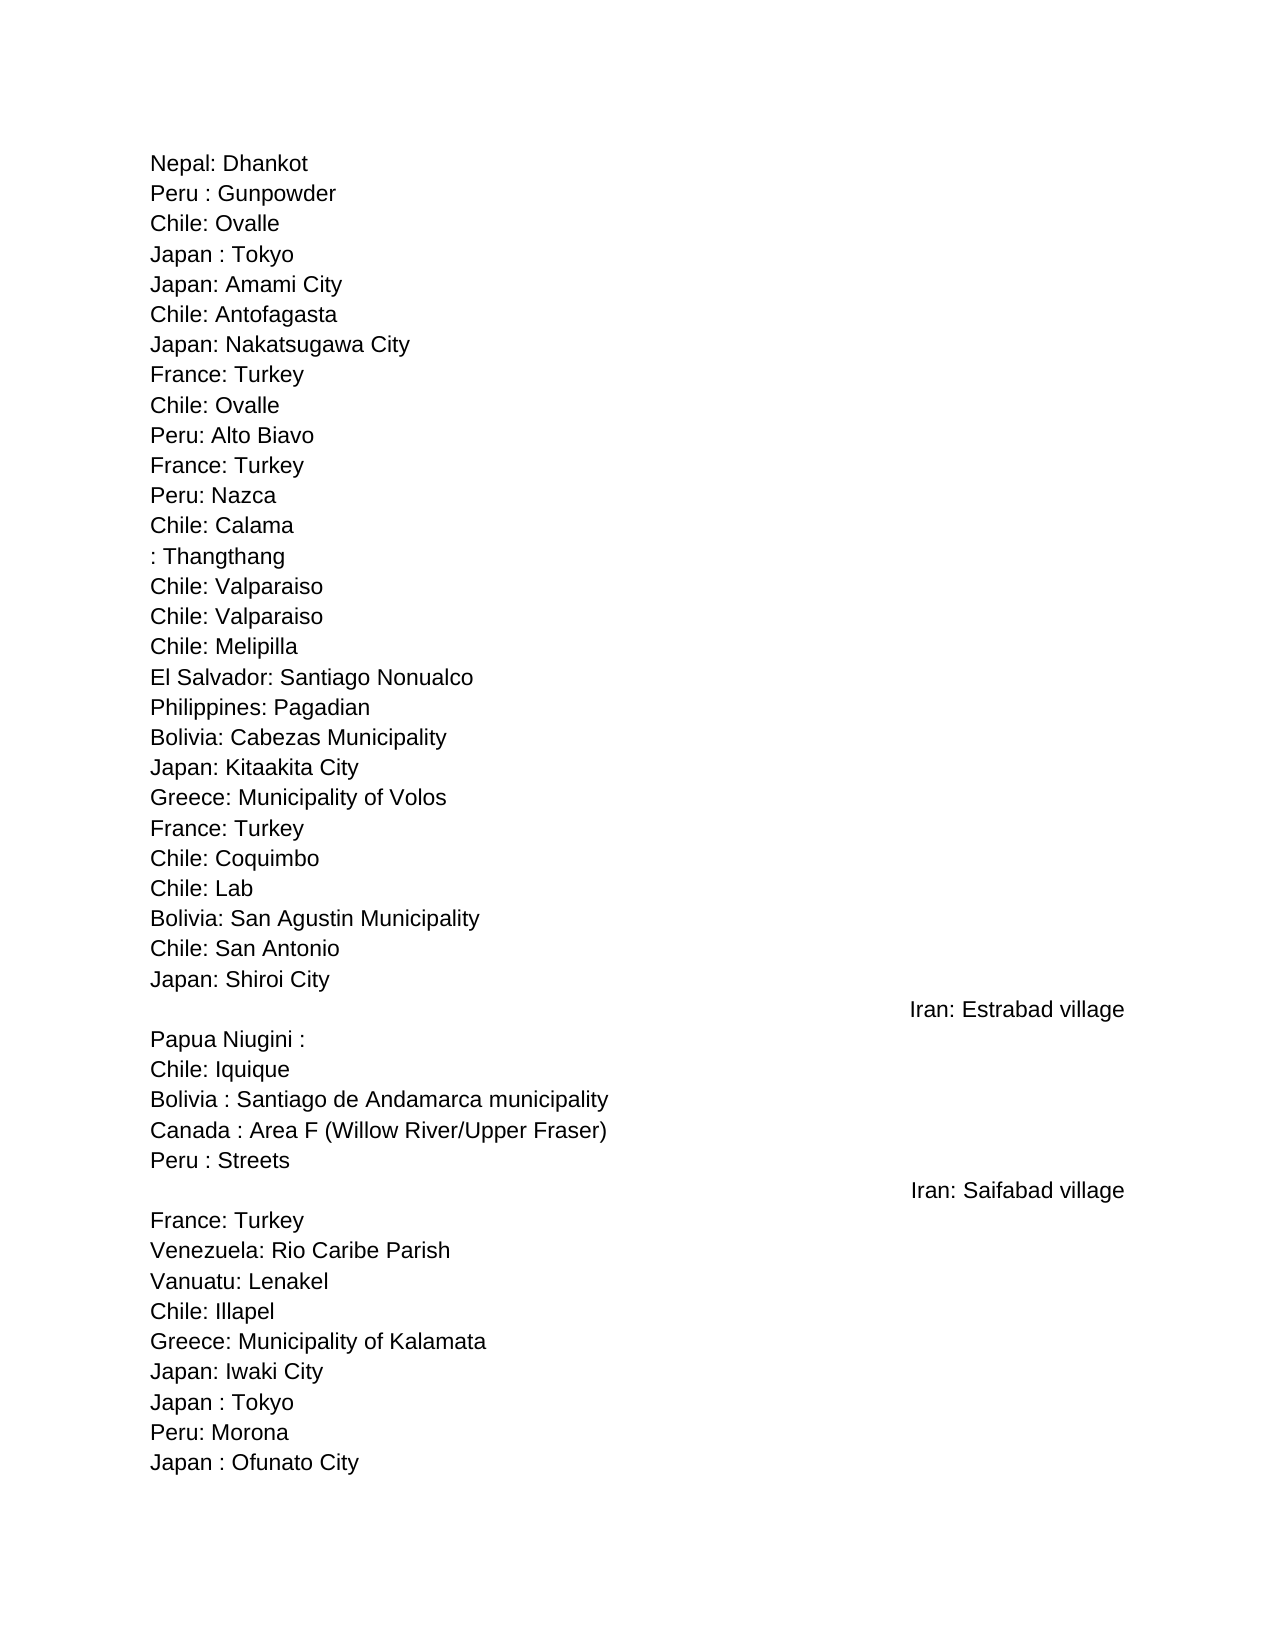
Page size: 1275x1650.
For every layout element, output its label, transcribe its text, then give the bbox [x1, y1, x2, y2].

text Bolivia: Cabezas Municipality [150, 724, 1125, 750]
text Chile: Melipilla [150, 633, 1125, 660]
text Chile: Ovalle [150, 392, 1125, 418]
text Chile: Calama [150, 512, 1125, 539]
text France: Turkey [150, 1207, 1125, 1234]
text Venezuela: Rio Caribe Parish [150, 1237, 1125, 1264]
text Chile: Lab [150, 875, 1125, 901]
text Chile: Valparaiso [150, 573, 1125, 599]
text Chile: San Antonio [150, 935, 1125, 962]
text Japan : Tokyo [150, 241, 1125, 267]
text France: Turkey [150, 361, 1125, 388]
text : Thangthang [150, 543, 1125, 569]
text Iran: Estrabad village [150, 996, 1125, 1022]
text Bolivia: San Agustin Municipality [150, 905, 1125, 932]
text Greece: Municipality of Kalamata [150, 1328, 1125, 1354]
text Papua Niugini : [150, 1026, 1125, 1052]
text Philippines: Pagadian [150, 694, 1125, 720]
text Japan : Tokyo [150, 1388, 1125, 1415]
text Chile: Valparaiso [150, 603, 1125, 629]
text Japan: Amami City [150, 271, 1125, 297]
text Peru: Morona [150, 1419, 1125, 1445]
text Greece: Municipality of Volos [150, 784, 1125, 811]
text Chile: Antofagasta [150, 301, 1125, 327]
text Nepal: Dhankot [150, 150, 1125, 176]
text Peru: Nazca [150, 482, 1125, 509]
text Canada : Area F (Willow River/Upper Fraser) [150, 1117, 1125, 1143]
text Chile: Illapel [150, 1298, 1125, 1324]
text Bolivia : Santiago de Andamarca municipality [150, 1086, 1125, 1113]
text Peru: Alto Biavo [150, 422, 1125, 448]
text El Salvador: Santiago Nonualco [150, 663, 1125, 690]
text Vanuatu: Lenakel [150, 1268, 1125, 1294]
text France: Turkey [150, 452, 1125, 478]
text Iran: Saifabad village [150, 1177, 1125, 1203]
text Japan : Ofunato City [150, 1449, 1125, 1475]
text Japan: Iwaki City [150, 1358, 1125, 1385]
text Peru : Streets [150, 1147, 1125, 1173]
text Japan: Nakatsugawa City [150, 331, 1125, 358]
text Chile: Coquimbo [150, 845, 1125, 871]
text France: Turkey [150, 814, 1125, 841]
text Japan: Shiroi City [150, 966, 1125, 992]
text Chile: Ovalle [150, 210, 1125, 237]
text Chile: Iquique [150, 1056, 1125, 1083]
text Peru : Gunpowder [150, 180, 1125, 207]
text Japan: Kitaakita City [150, 754, 1125, 781]
